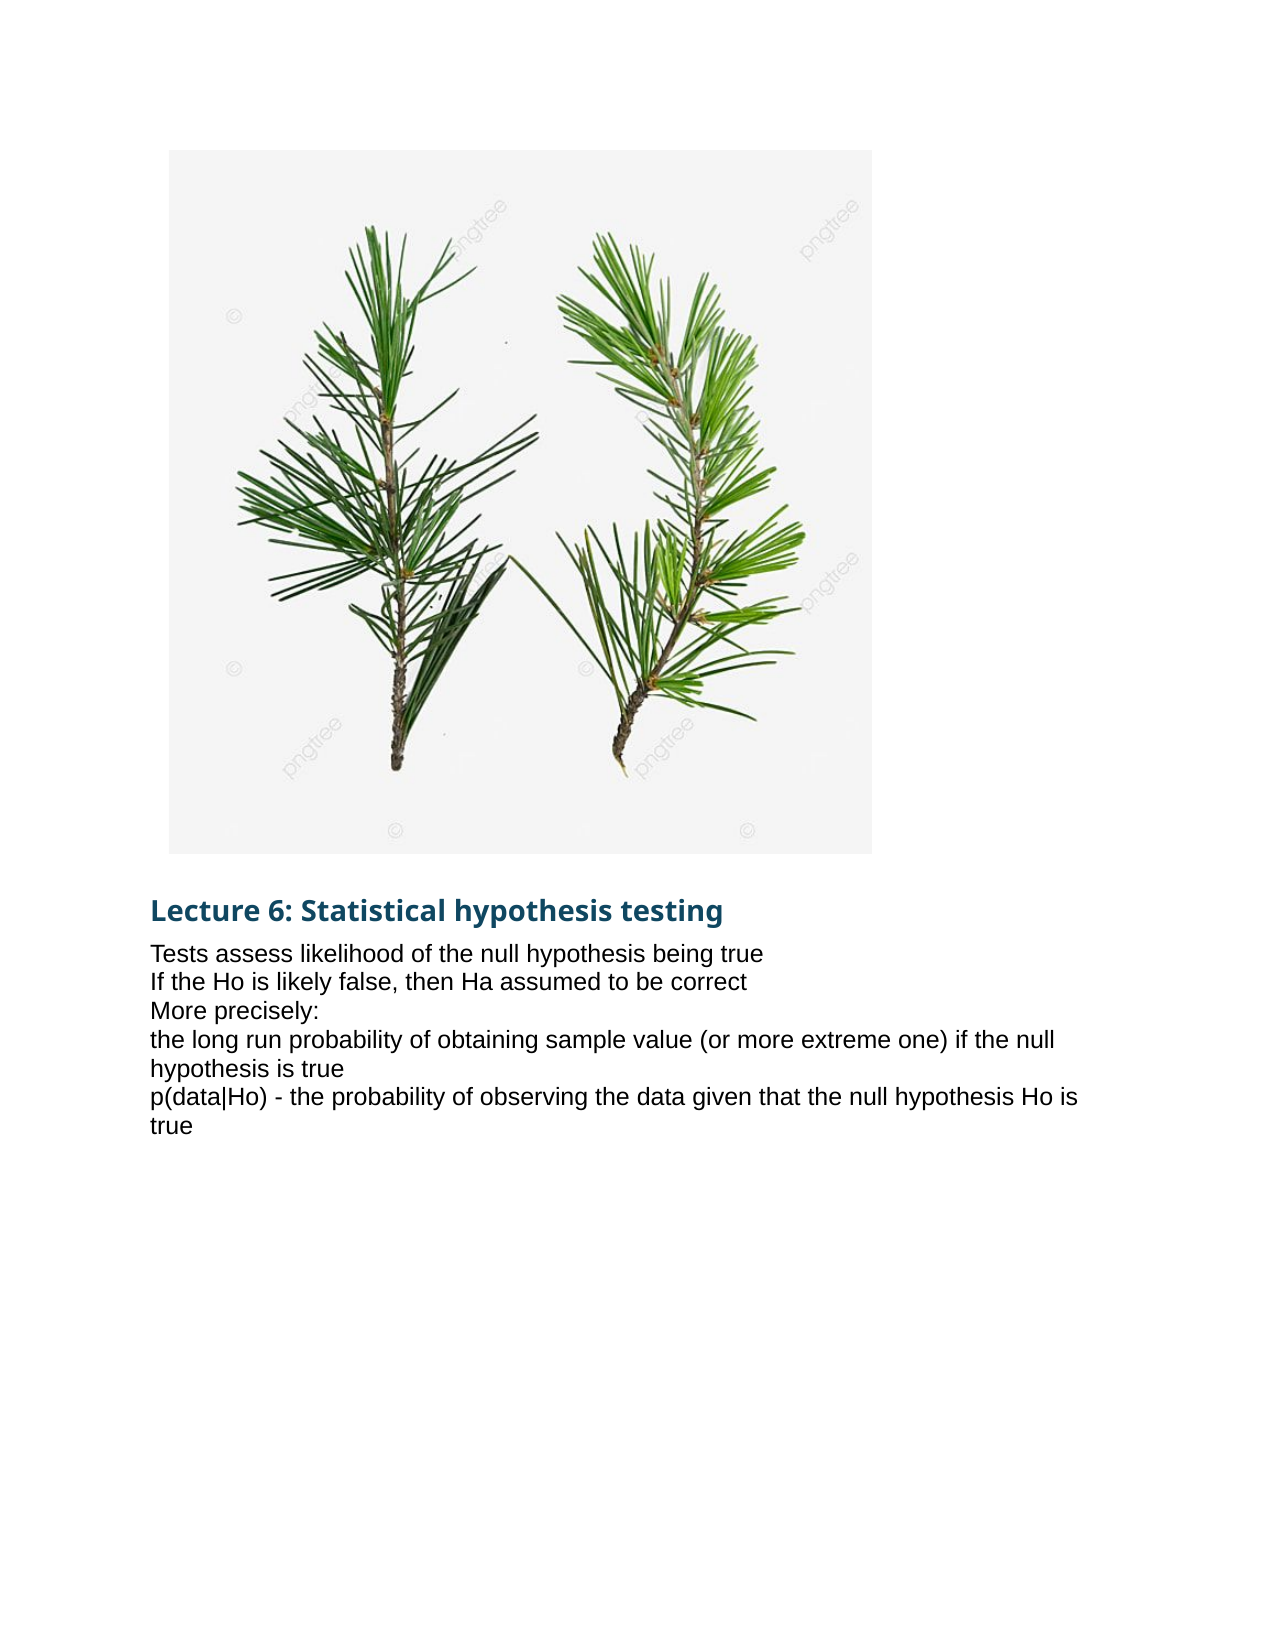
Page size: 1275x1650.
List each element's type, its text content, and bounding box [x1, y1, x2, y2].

picture [168, 150, 872, 854]
subtitle Lecture 6: Statistical hypothesis testing [150, 891, 1125, 930]
